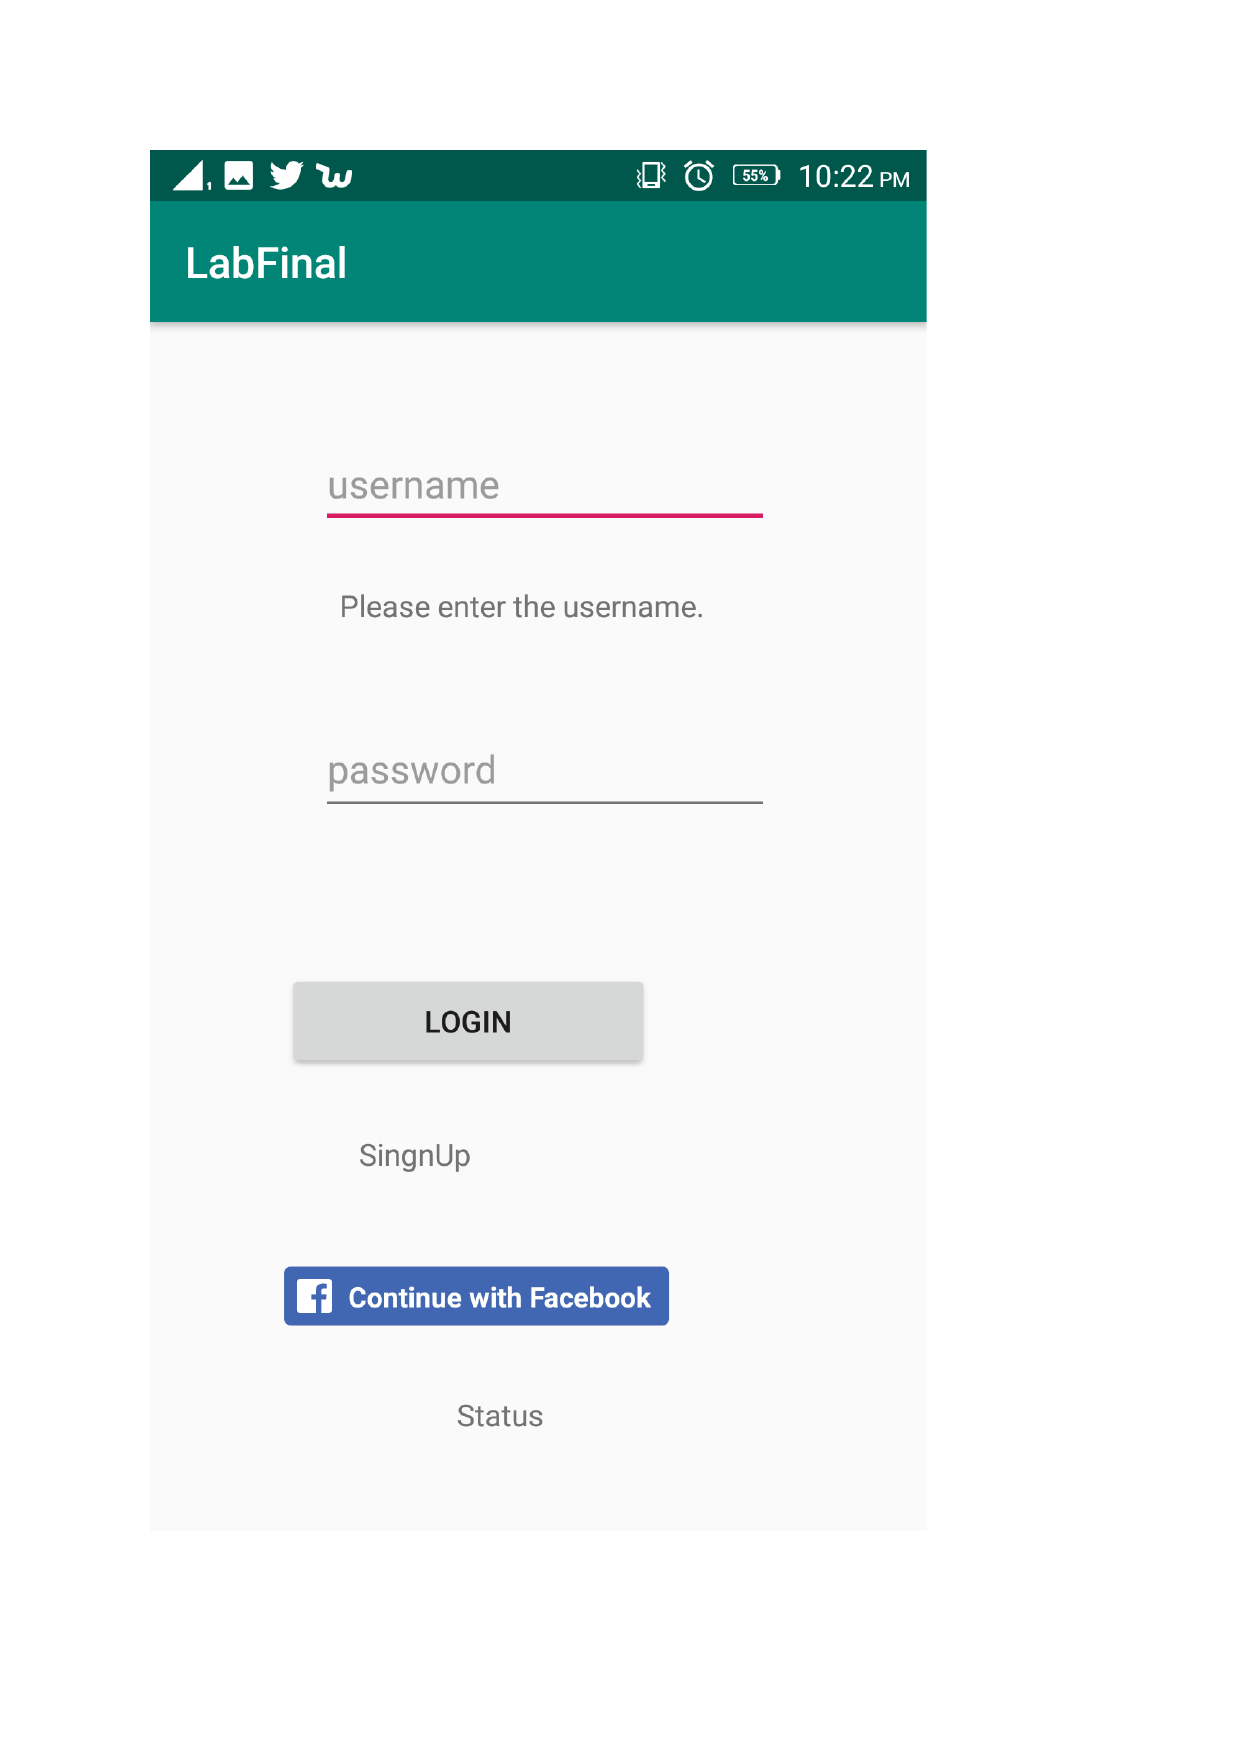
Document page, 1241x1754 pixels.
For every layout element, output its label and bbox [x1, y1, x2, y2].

picture [150, 150, 927, 1531]
